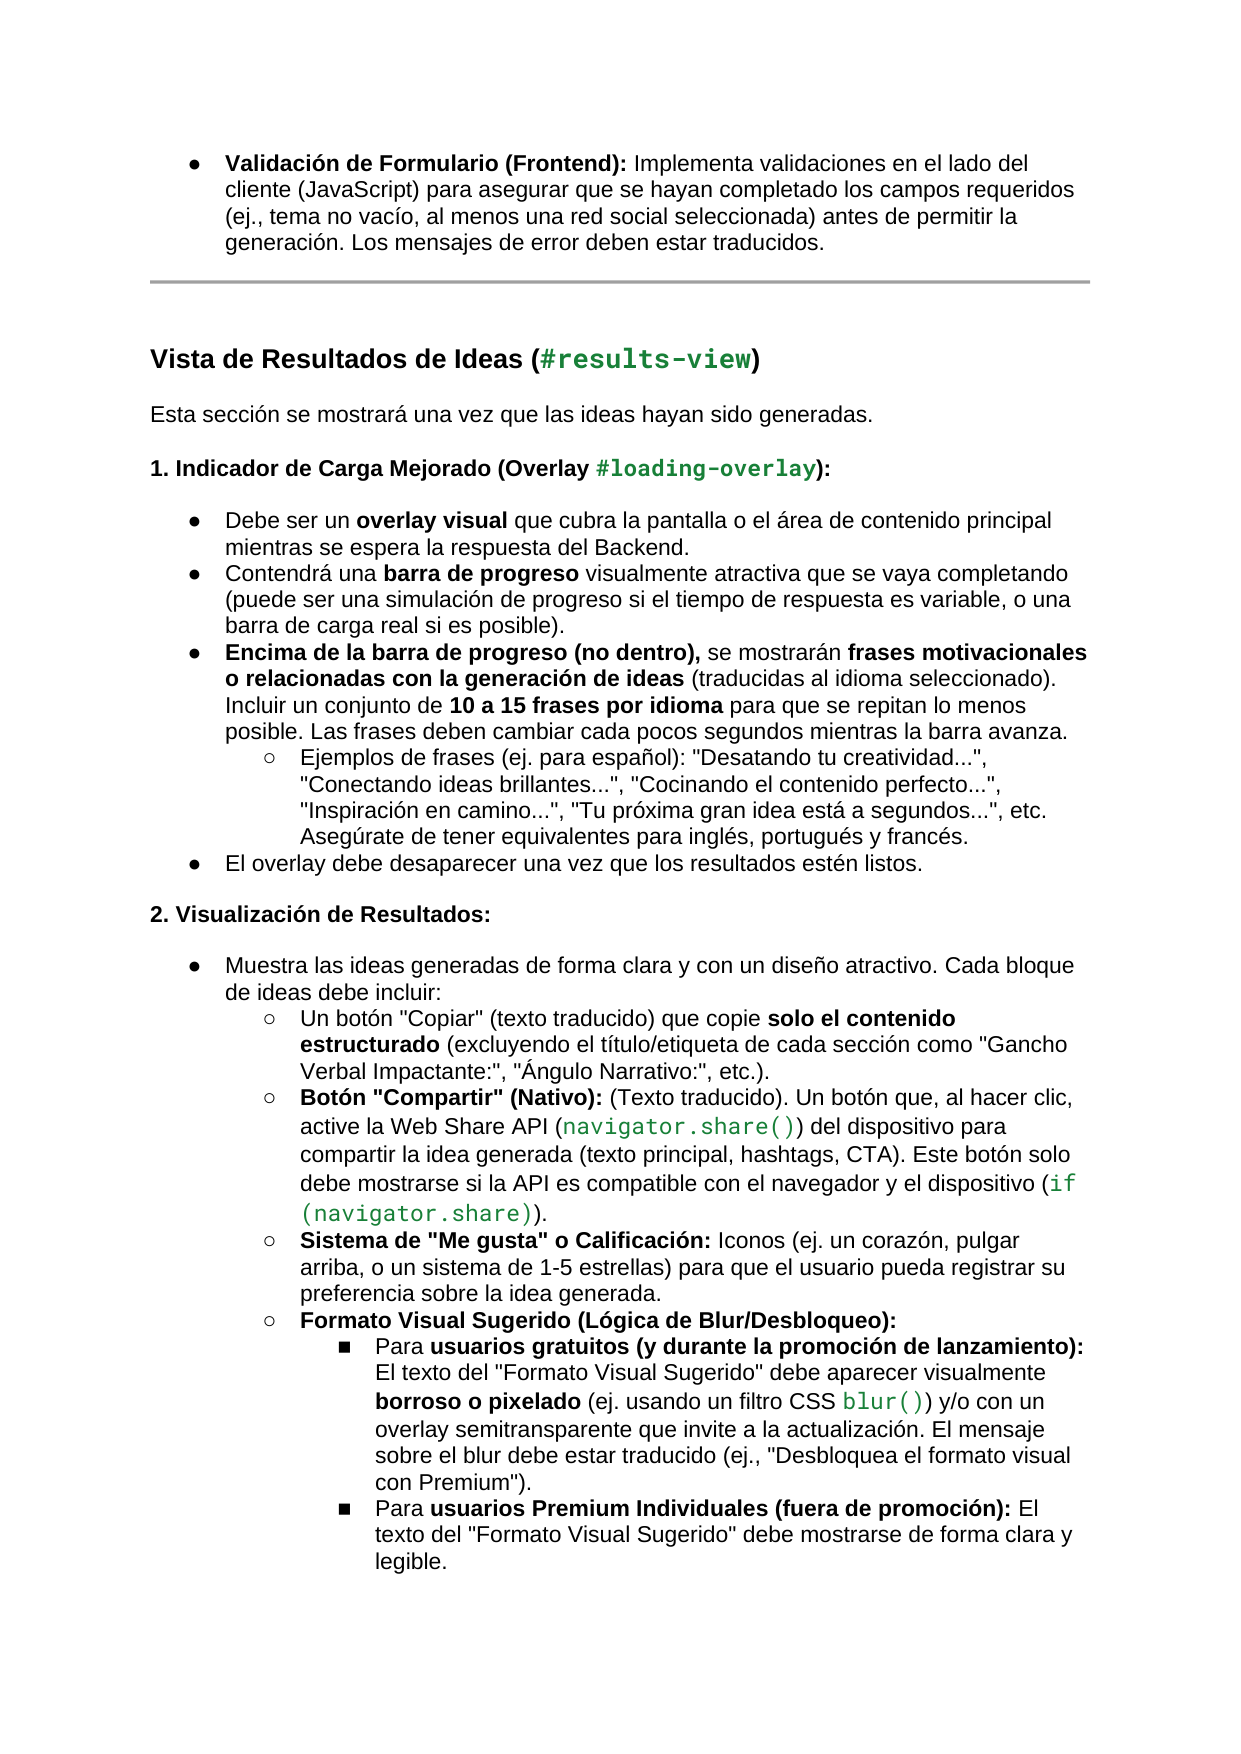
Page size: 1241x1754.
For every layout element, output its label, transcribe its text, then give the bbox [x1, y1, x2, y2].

list Para usuarios Premium Individuales (fuera de promoción): El texto del "Formato Visual Sugerido" debe mostrarse de forma clara y legible. [337, 1495, 1090, 1574]
list El overlay debe desaparecer una vez que los resultados estén listos. [187, 850, 1090, 876]
text Esta sección se mostrará una vez que las ideas hayan sido generadas. [150, 401, 1090, 427]
list Para usuarios gratuitos (y durante la promoción de lanzamiento): El texto del "Formato Visual Sugerido" debe aparecer visualmente borroso o pixelado (ej. usando un filtro CSS blur()) y/o con un overlay semitransparente que invite a la actualización. El mensaje sobre el blur debe estar traducido (ej., "Desbloquea el formato visual con Premium"). [337, 1333, 1090, 1495]
text 1. Indicador de Carga Mejorado (Overlay #loading-overlay): [150, 452, 1090, 482]
list Ejemplos de frases (ej. para español): "Desatando tu creatividad...", "Conectando ideas brillantes...", "Cocinando el contenido perfecto...", "Inspiración en camino...", "Tu próxima gran idea está a segundos...", etc. Asegúrate de tener equivalentes para inglés, portugués y francés. [262, 744, 1090, 850]
text 2. Visualización de Resultados: [150, 901, 1090, 927]
list Encima de la barra de progreso (no dentro), se mostrarán frases motivacionales o relacionadas con la generación de ideas (traducidas al idioma seleccionado). Incluir un conjunto de 10 a 15 frases por idioma para que se repitan lo menos posible. Las frases deben cambiar cada pocos segundos mientras la barra avanza. [187, 639, 1090, 744]
list Botón "Compartir" (Nativo): (Texto traducido). Un botón que, al hacer clic, active la Web Share API (navigator.share()) del dispositivo para compartir la idea generada (texto principal, hashtags, CTA). Este botón solo debe mostrarse si la API es compatible con el navegador y el dispositivo (if (navigator.share)). [262, 1084, 1090, 1227]
list Validación de Formulario (Frontend): Implementa validaciones en el lado del cliente (JavaScript) para asegurar que se hayan completado los campos requeridos (ej., tema no vacío, al menos una red social seleccionada) antes de permitir la generación. Los mensajes de error deben estar traducidos. [187, 150, 1090, 255]
list Muestra las ideas generadas de forma clara y con un diseño atractivo. Cada bloque de ideas debe incluir: [187, 952, 1090, 1005]
list Formato Visual Sugerido (Lógica de Blur/Desbloqueo): [262, 1307, 1090, 1333]
list Un botón "Copiar" (texto traducido) que copie solo el contenido estructurado (excluyendo el título/etiqueta de cada sección como "Gancho Verbal Impactante:", "Ángulo Narrativo:", etc.). [262, 1005, 1090, 1084]
list Sistema de "Me gusta" o Calificación: Iconos (ej. un corazón, pulgar arriba, o un sistema de 1-5 estrellas) para que el usuario pueda registrar su preferencia sobre la idea generada. [262, 1227, 1090, 1307]
list Contendrá una barra de progreso visualmente atractiva que se vaya completando (puede ser una simulación de progreso si el tiempo de respuesta es variable, o una barra de carga real si es posible). [187, 560, 1090, 639]
subtitle Vista de Resultados de Ideas (#results-view) [150, 340, 1090, 376]
list Debe ser un overlay visual que cubra la pantalla o el área de contenido principal mientras se espera la respuesta del Backend. [187, 507, 1090, 560]
